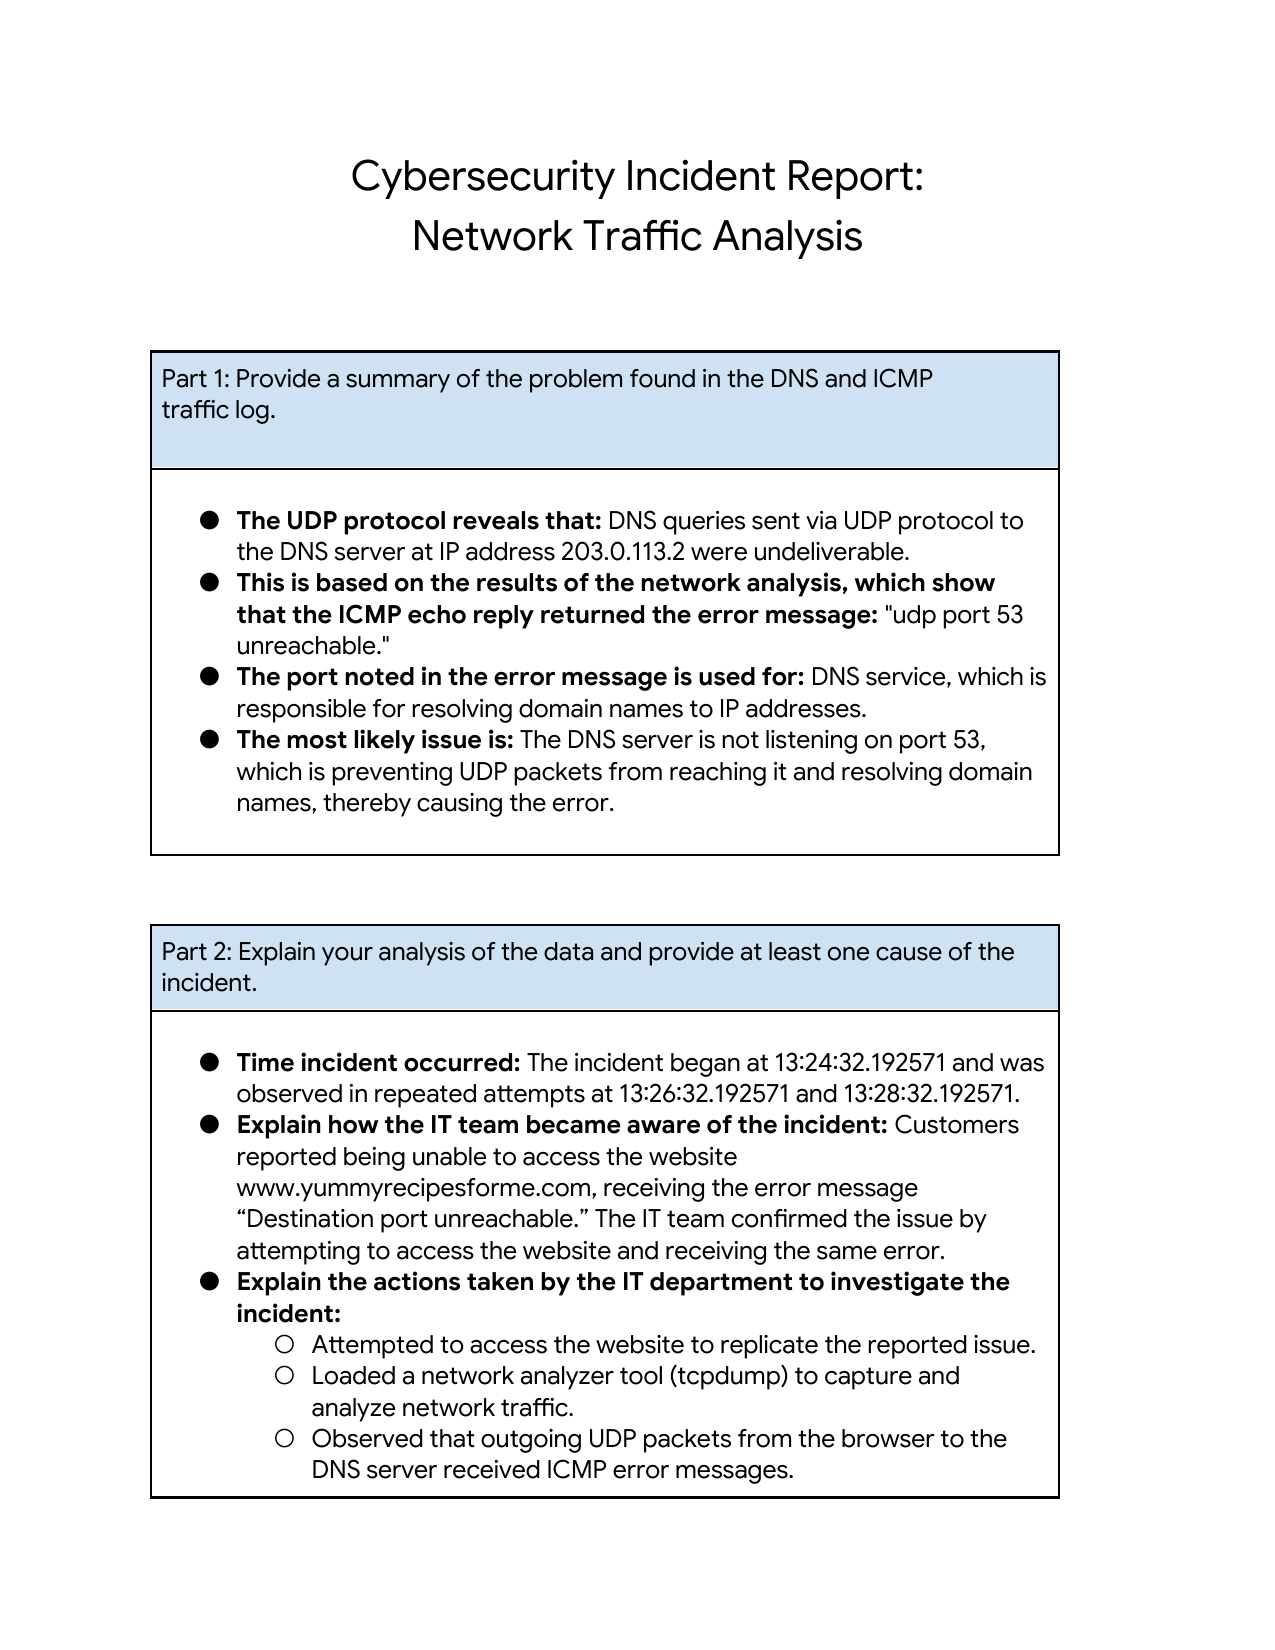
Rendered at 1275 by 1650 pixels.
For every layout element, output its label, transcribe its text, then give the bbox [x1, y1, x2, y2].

subtitle Network Traffic Analysis [150, 210, 1125, 262]
table_cell The UDP protocol reveals that: DNS queries sent via UDP protocol to the DNS server at IP address 203.0.113.2 were undeliverable. This is based on the results of the network analysis, which show that the ICMP echo reply returned the error message: "udp port 53 unreachable." The port noted in the error message is used for: DNS service, which is responsible for resolving domain names to IP addresses. The most likely issue is: The DNS server is not listening on port 53, which is preventing UDP packets from reaching it and resolving domain names, thereby causing the error. [152, 470, 1058, 854]
table_header Part 2: Explain your analysis of the data and provide at least one cause of the incident. [152, 926, 1058, 1009]
table_header Part 1: Provide a summary of the problem found in the DNS and ICMP traffic log. [152, 353, 1058, 467]
subtitle Cybersecurity Incident Report: [150, 150, 1125, 202]
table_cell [152, 1012, 1058, 1496]
